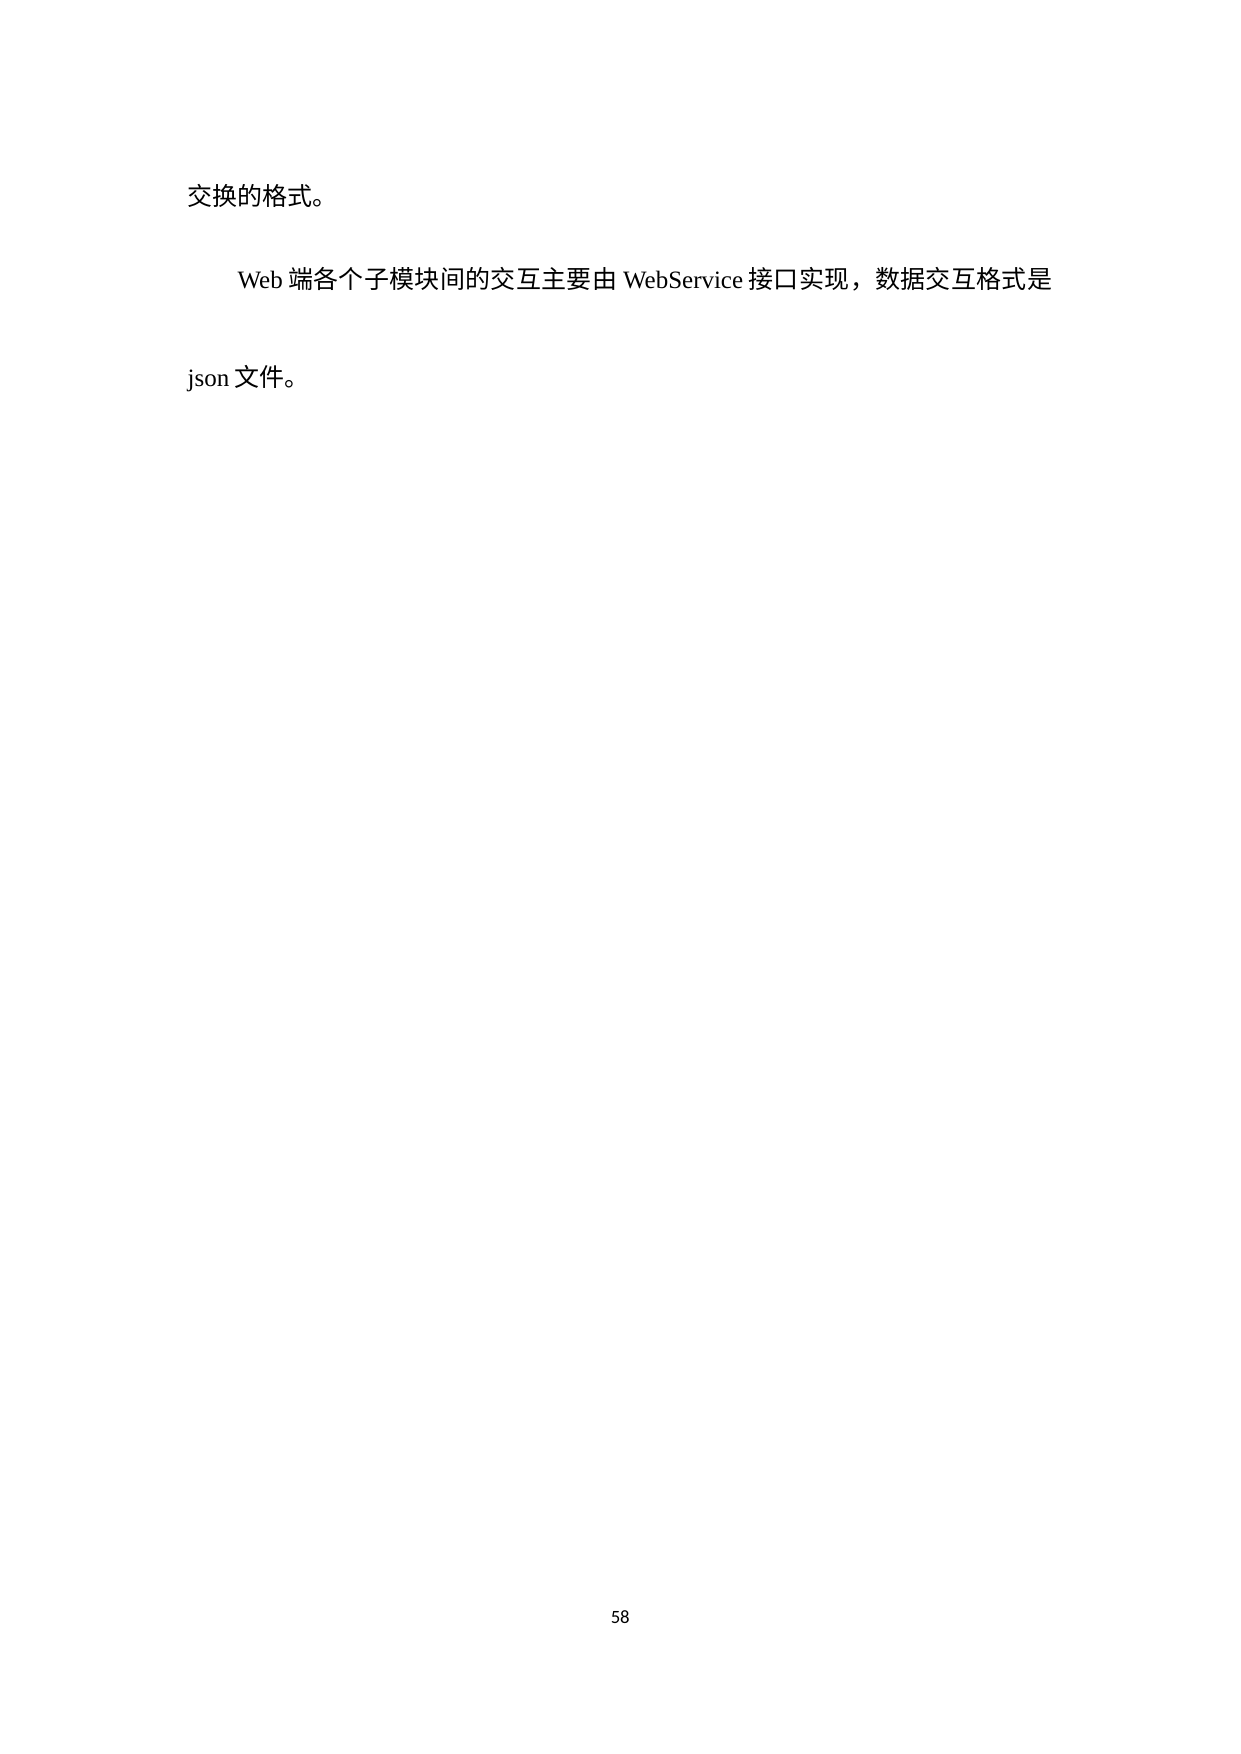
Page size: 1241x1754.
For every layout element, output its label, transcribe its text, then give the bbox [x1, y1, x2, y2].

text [187, 162, 1053, 227]
text Web端各个子模块间的交互主要由WebService接口实现，数据交互格式是json文件。 [187, 245, 1053, 408]
